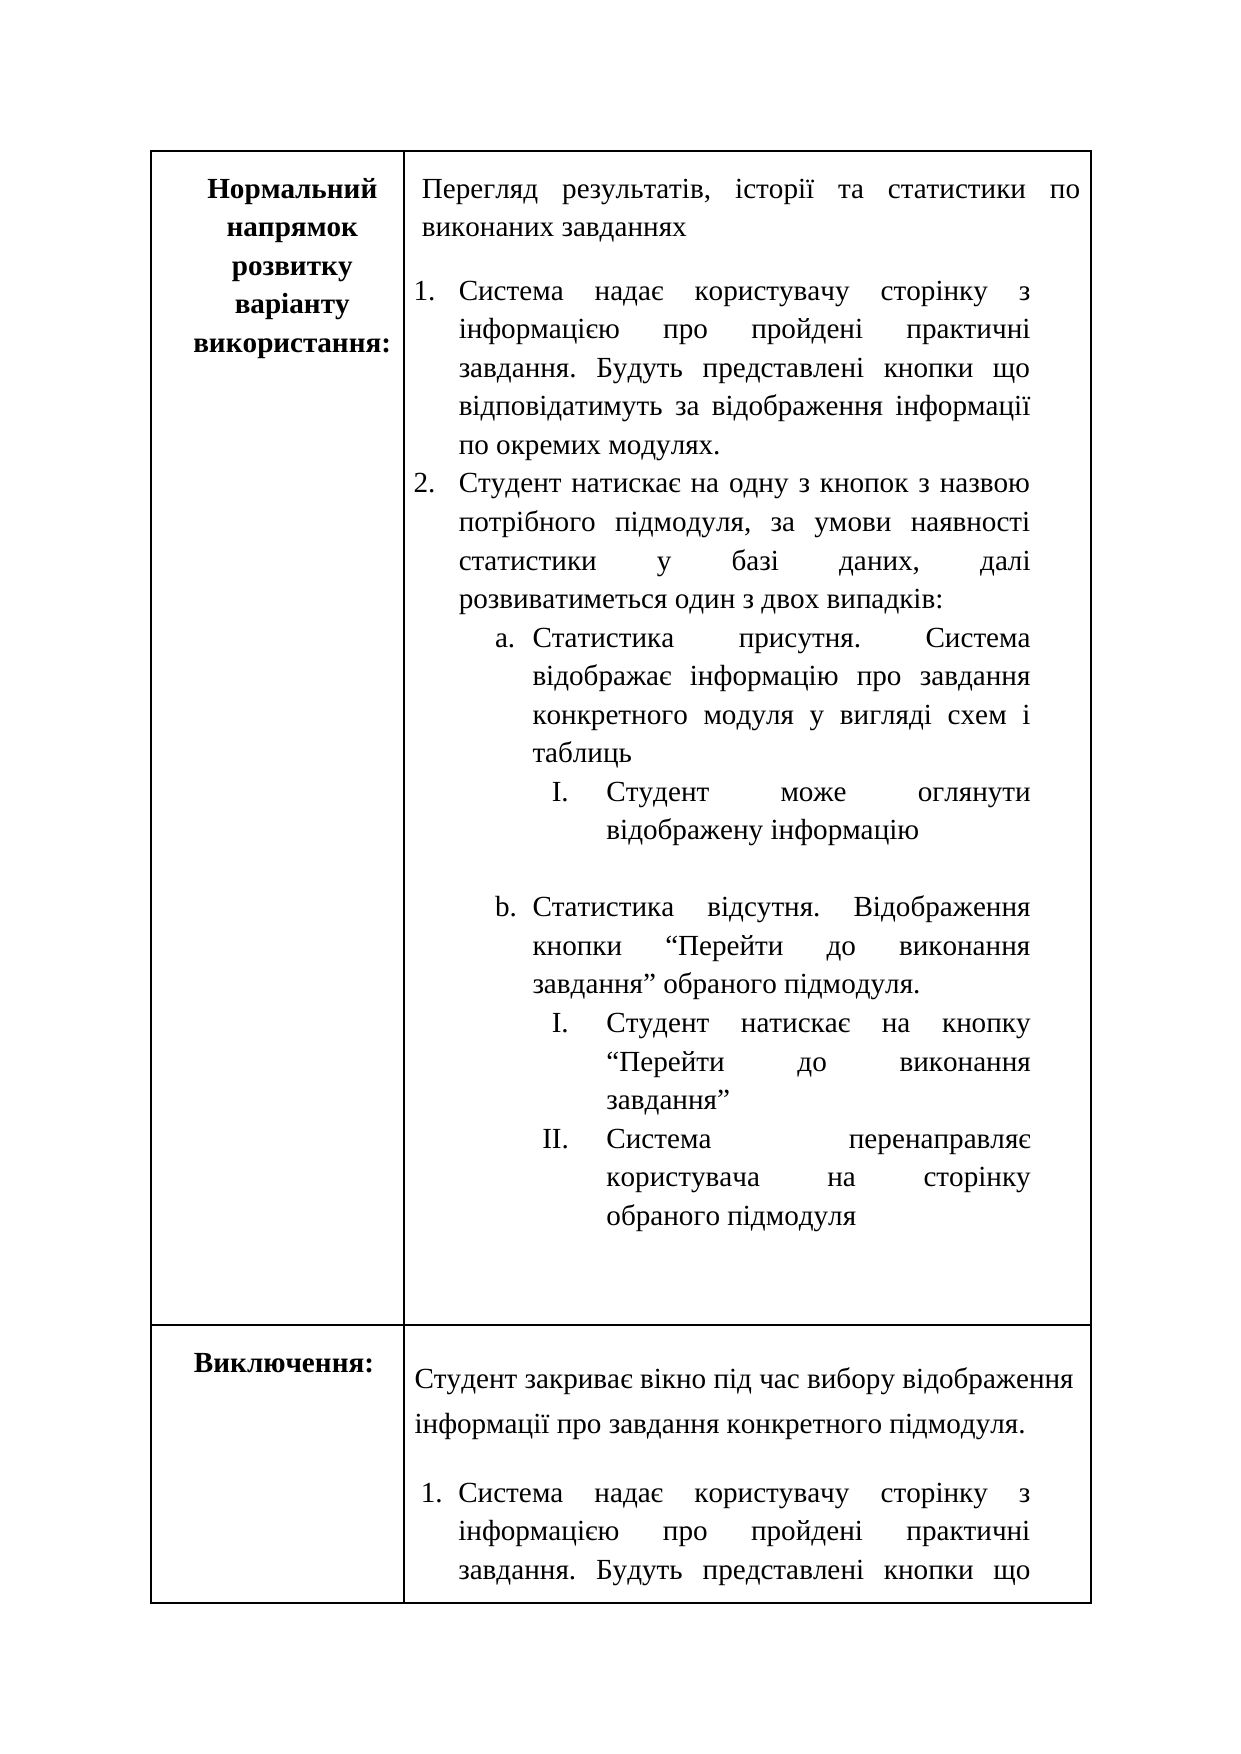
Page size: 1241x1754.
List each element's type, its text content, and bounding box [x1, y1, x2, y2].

table_cell Нормальний напрямок розвитку варіанту використання: [152, 152, 403, 1324]
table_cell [405, 1326, 1090, 1602]
table_cell Виключення: [152, 1326, 403, 1602]
table_cell Перегляд результатів, історії та статистики по виконаних завданнях Система надає користувачу сторінку з інформацією про пройдені практичні завдання. Будуть представлені кнопки що відповідатимуть за відображення інформації по окремих модулях. Студент натискає на одну з кнопок з назвою потрібного підмодуля, за умови наявності статистики у базі даних, далі розвиватиметься один з двох випадків: Статистика присутня. Система відображає інформацію про завдання конкретного модуля у вигляді схем і таблиць Студент може оглянути відображену інформацію Статистика відсутня. Відображення кнопки “Перейти до виконання завдання” обраного підмодуля. Студент натискає на кнопку “Перейти до виконання завдання” Система перенаправляє користувача на сторінку обраного підмодуля [405, 152, 1090, 1324]
